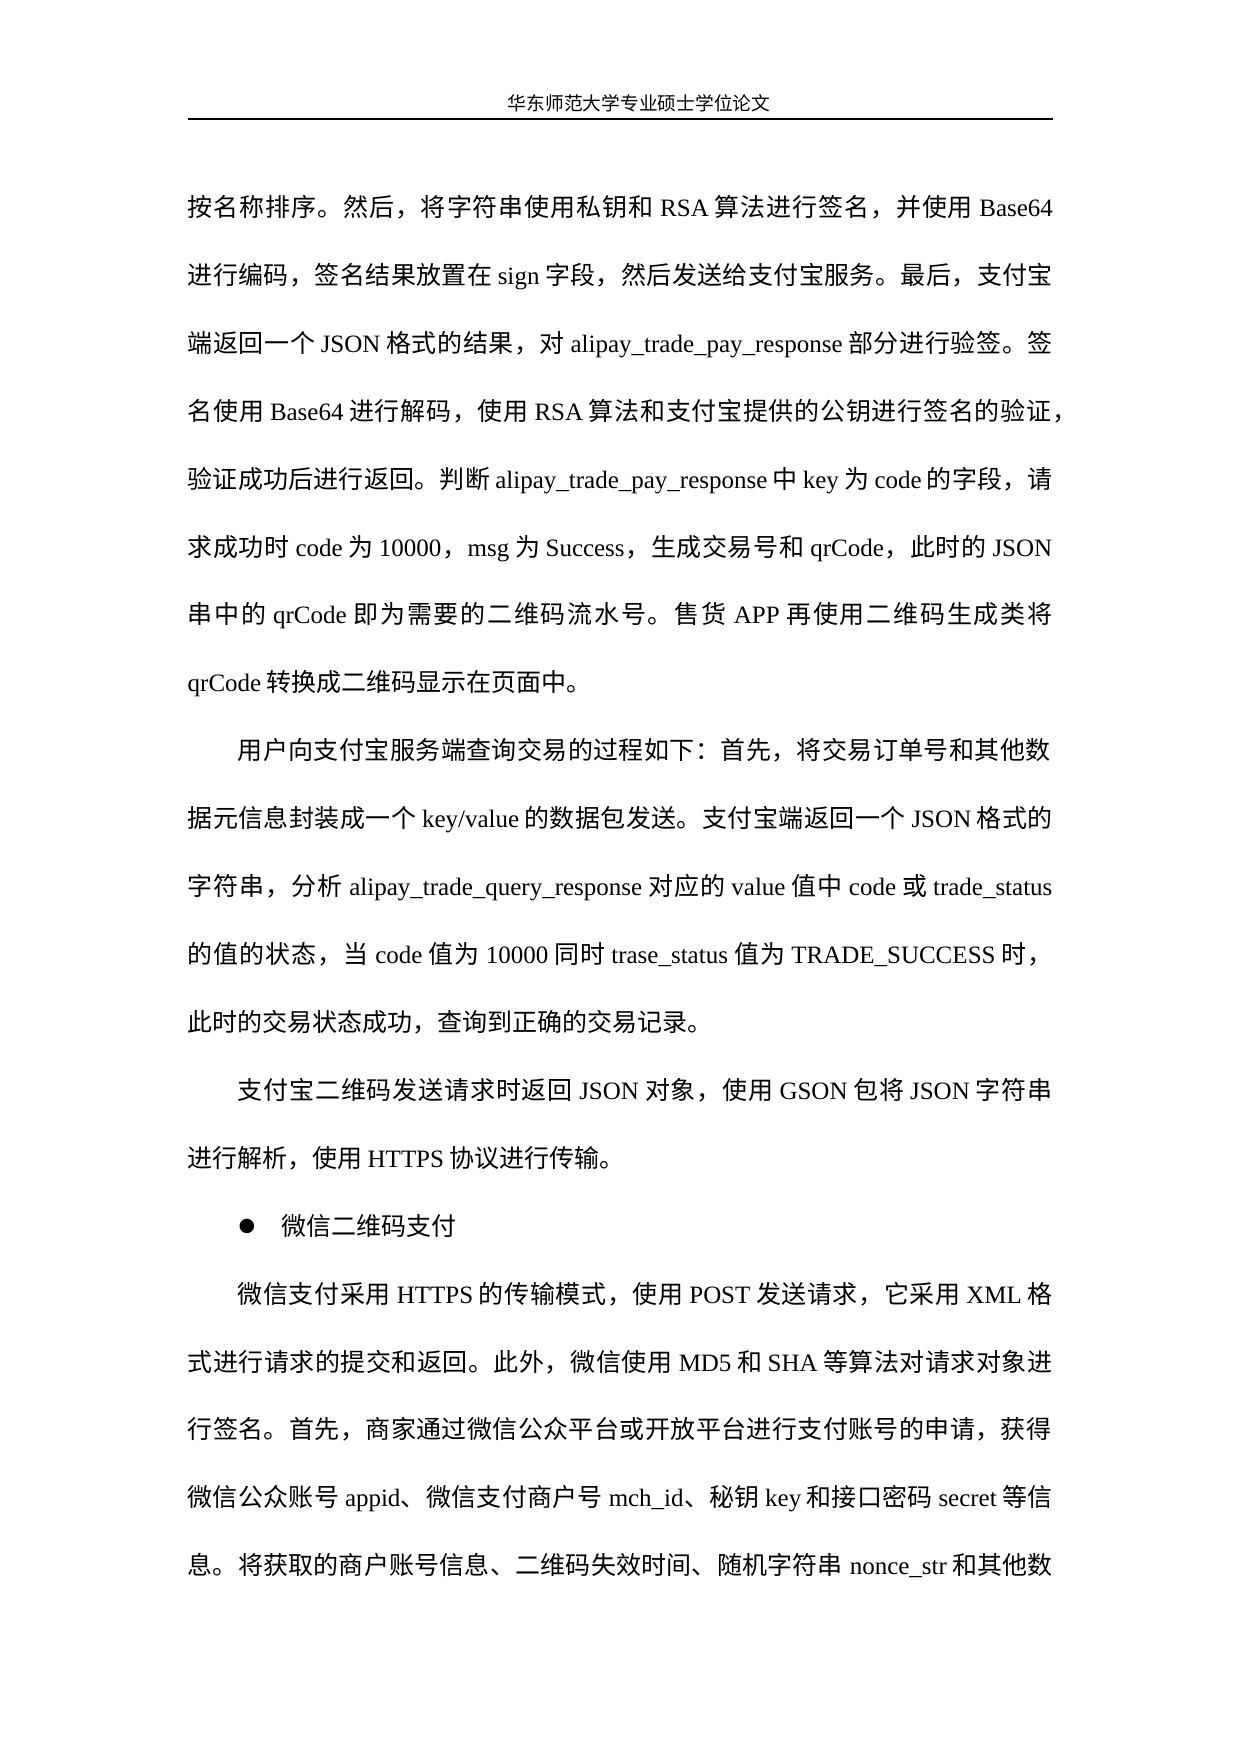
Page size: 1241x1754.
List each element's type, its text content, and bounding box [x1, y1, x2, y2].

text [187, 172, 1053, 715]
text 支付宝二维码发送请求时返回JSON对象，使用GSON包将JSON字符串进行解析，使用HTTPS协议进行传输。 [187, 1054, 1053, 1190]
list 微信二维码支付 [237, 1190, 1053, 1258]
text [187, 1258, 1053, 1598]
text 用户向支付宝服务端查询交易的过程如下：首先，将交易订单号和其他数据元信息封装成一个key/value的数据包发送。支付宝端返回一个JSON格式的字符串，分析alipay_trade_query_response对应的value值中code或trade_status的值的状态，当code值为10000同时trase_status值为TRADE_SUCCESS时，此时的交易状态成功，查询到正确的交易记录。 [187, 715, 1053, 1054]
